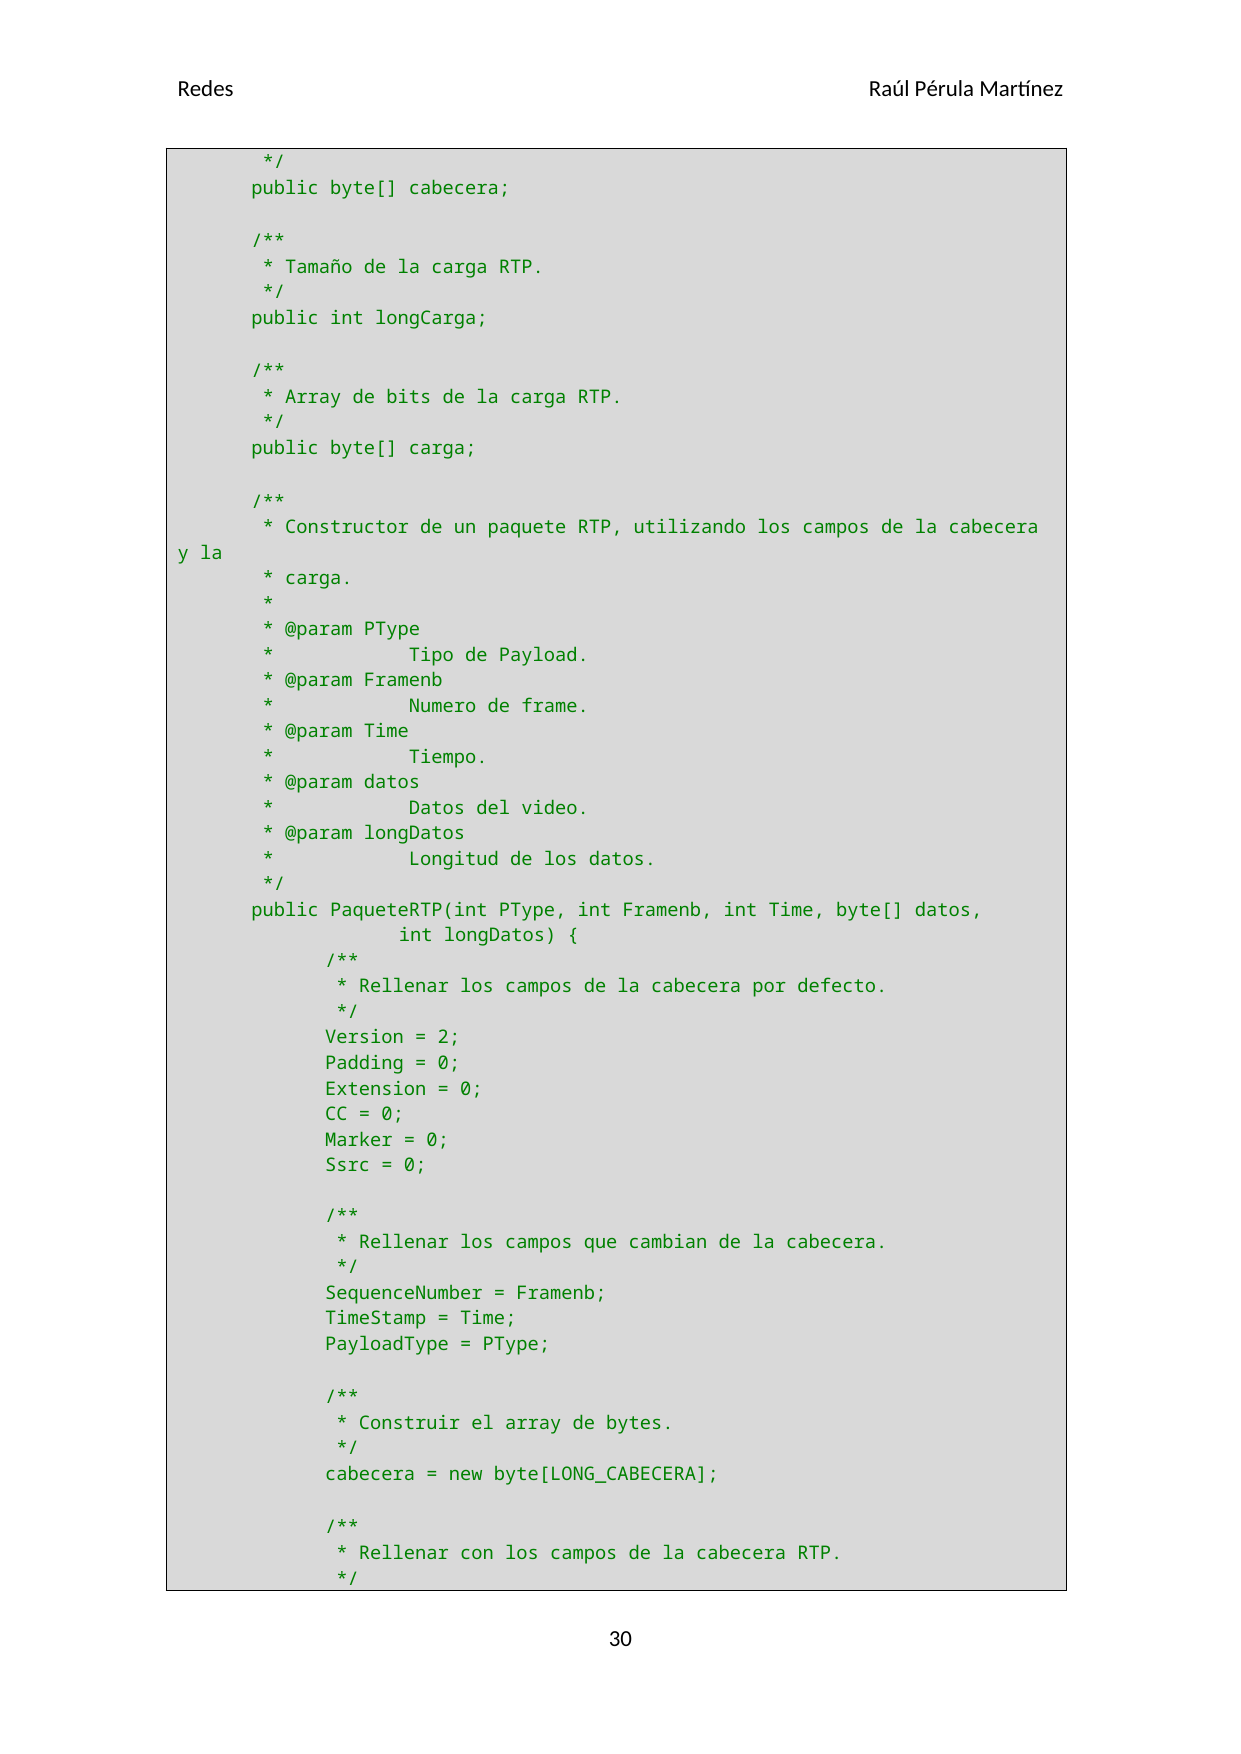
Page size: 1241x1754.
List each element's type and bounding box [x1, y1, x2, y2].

table_header [167, 149, 1066, 1590]
